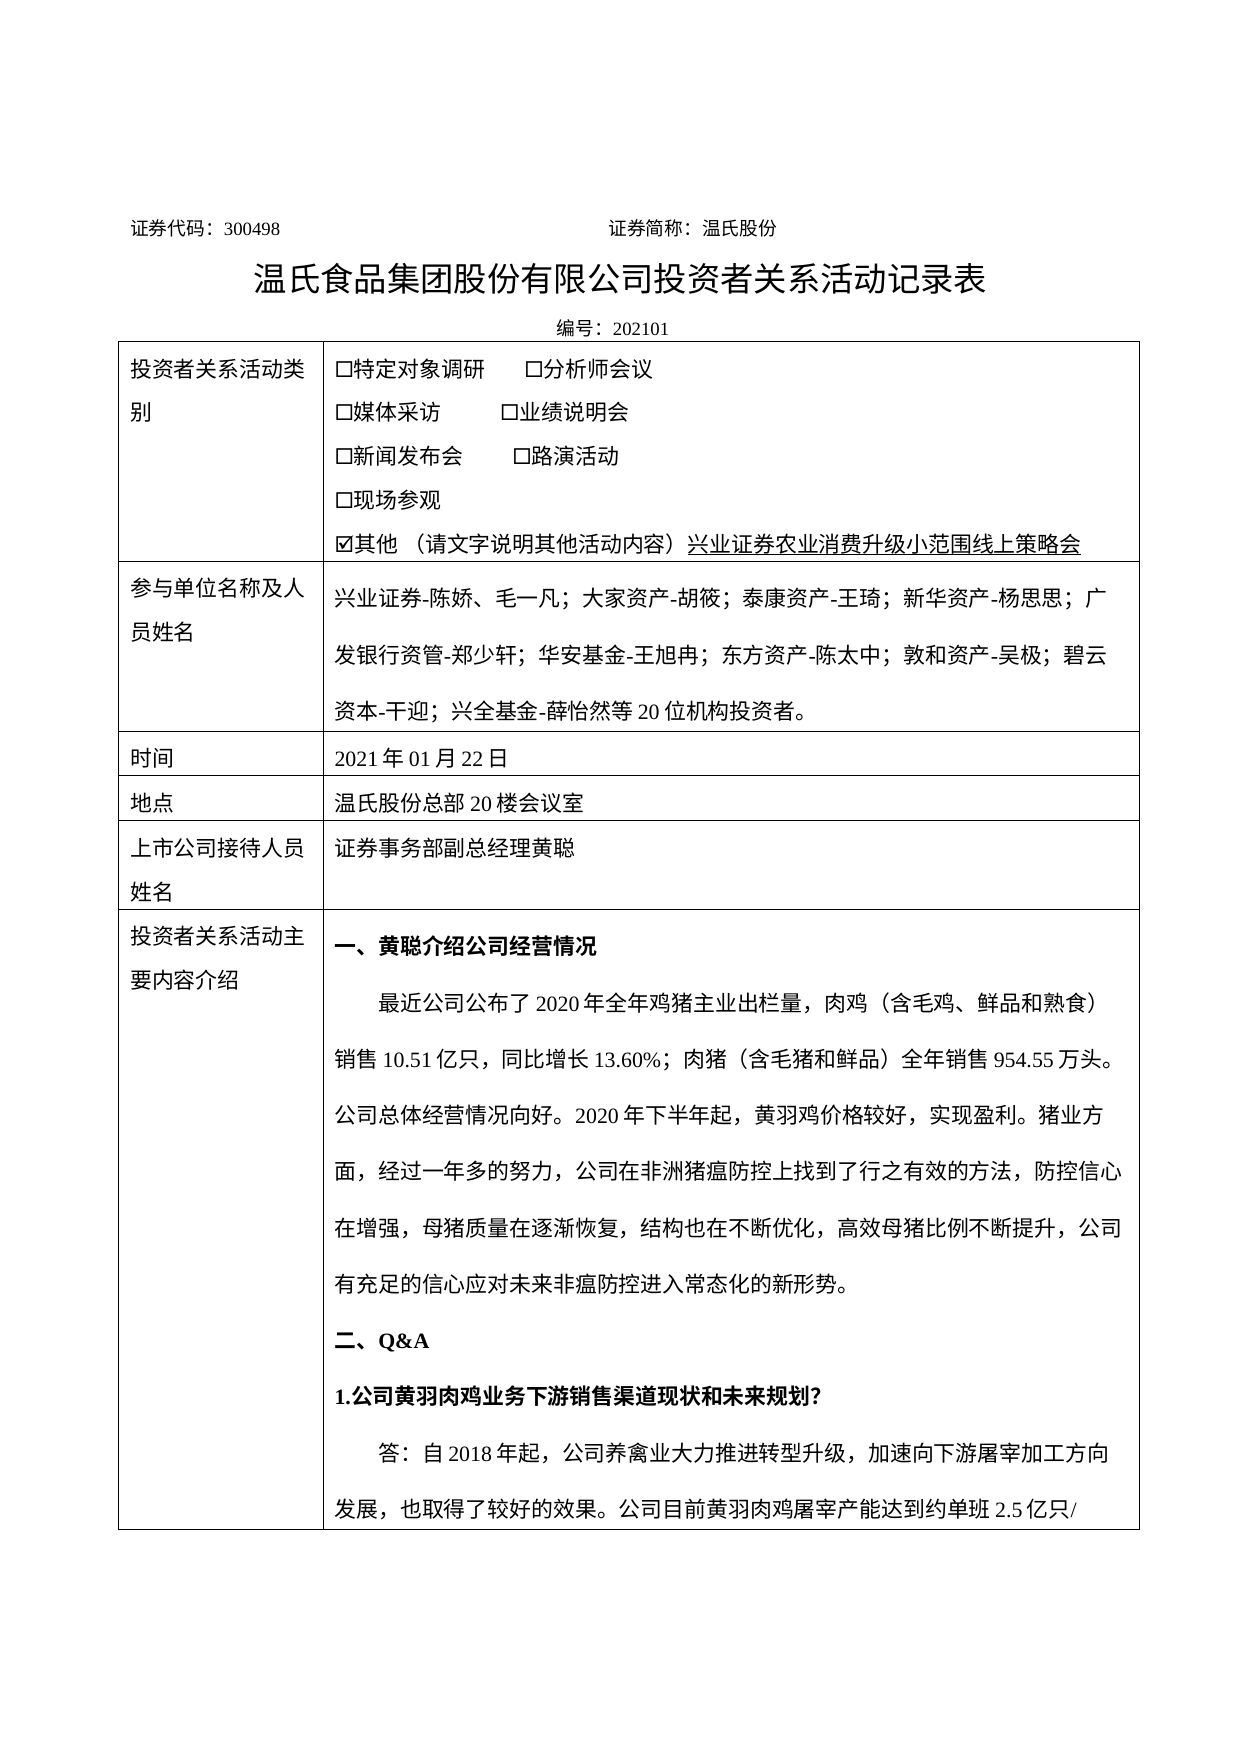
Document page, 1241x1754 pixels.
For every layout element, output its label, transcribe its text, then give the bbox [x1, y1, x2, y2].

table_cell 证券事务部副总经理黄聪 [324, 821, 1139, 909]
table_cell 投资者关系活动主要内容介绍 [119, 910, 323, 1528]
text 证券代码：300498 证券简称：温氏股份 [130, 213, 1110, 241]
text 编号：202101 [130, 314, 1110, 341]
table_cell 兴业证券-陈娇、毛一凡；大家资产-胡筱；泰康资产-王琦；新华资产-杨思思；广发银行资管-郑少轩；华安基金-王旭冉；东方资产-陈太中；敦和资产-吴极；碧云资本-干迎；兴全基金-薛怡然等20位机构投资者。 [324, 562, 1139, 731]
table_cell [324, 910, 1139, 1528]
table_header 投资者关系活动类别 [119, 342, 323, 561]
text 温氏食品集团股份有限公司投资者关系活动记录表 [130, 253, 1110, 301]
table_cell 参与单位名称及人员姓名 [119, 562, 323, 731]
